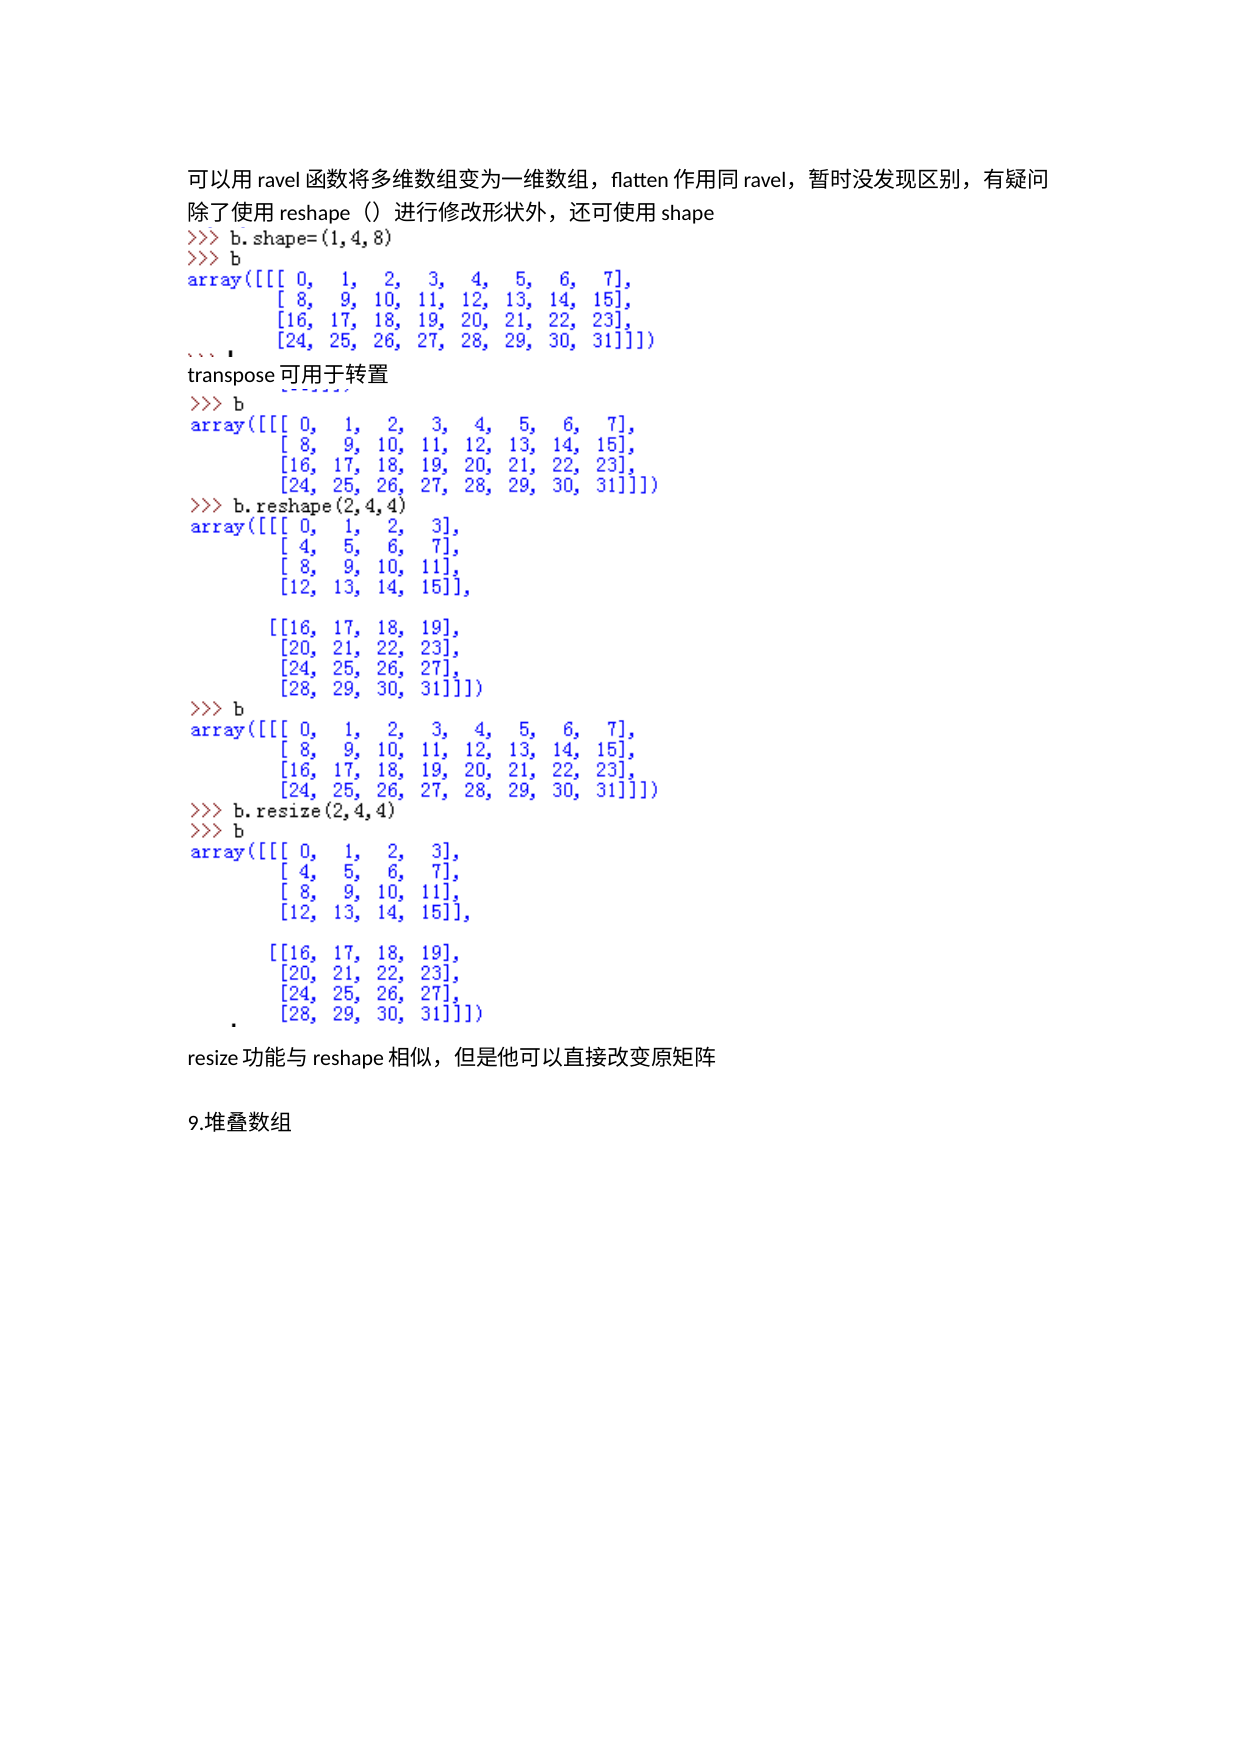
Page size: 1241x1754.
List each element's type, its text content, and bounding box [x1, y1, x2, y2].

text 可以用ravel函数将多维数组变为一维数组，flatten作用同ravel，暂时没发现区别，有疑问 [187, 162, 1053, 194]
text transpose可用于转置 [187, 357, 1053, 389]
text 9.堆叠数组 [187, 1104, 1053, 1137]
picture [187, 227, 694, 357]
picture [187, 389, 739, 1027]
text 除了使用reshape（）进行修改形状外，还可使用shape [187, 194, 1053, 227]
text resize功能与reshape相似，但是他可以直接改变原矩阵 [187, 1039, 1053, 1072]
